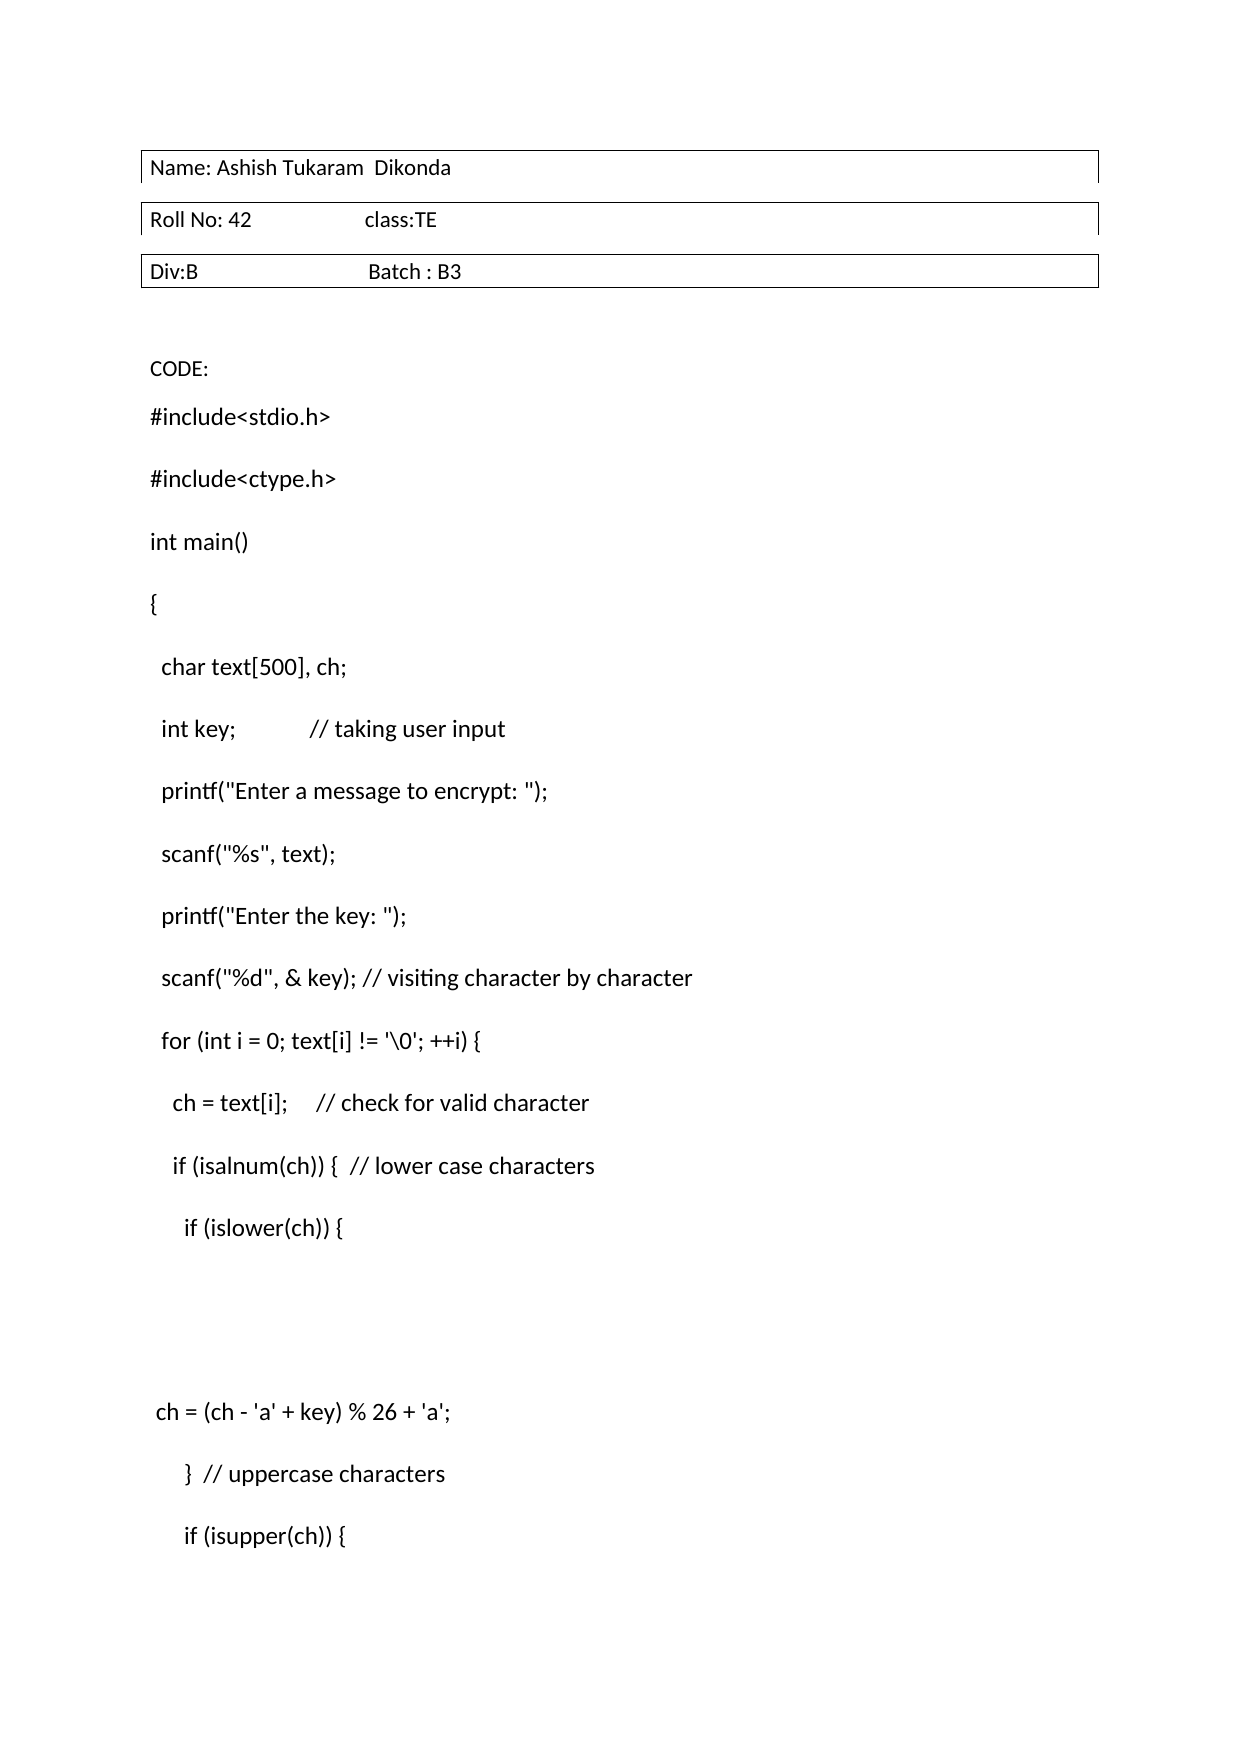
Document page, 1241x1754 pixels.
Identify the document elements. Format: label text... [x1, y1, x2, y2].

text if (isupper(ch)) { [150, 1520, 1090, 1551]
text printf("Enter a message to encrypt: "); [150, 775, 1090, 806]
text if (islower(ch)) { [150, 1212, 1090, 1243]
text { [150, 588, 1090, 619]
text scanf("%s", text); [150, 838, 1090, 868]
text scanf("%d", & key); // visiting character by character [150, 963, 1090, 993]
text Div:B Batch : B3 [142, 255, 1098, 287]
text Name: Ashish Tukaram Dikonda [142, 151, 1098, 183]
text int main() [150, 526, 1090, 556]
text int key; // taking user input [150, 713, 1090, 743]
text printf("Enter the key: "); [150, 900, 1090, 931]
text ch = text[i]; // check for valid character [150, 1087, 1090, 1118]
text #include<ctype.h> [150, 463, 1090, 494]
text CODE: [150, 354, 1090, 382]
text if (isalnum(ch)) { // lower case characters [150, 1150, 1090, 1180]
text } // uppercase characters [150, 1458, 1090, 1488]
text #include<stdio.h> [150, 401, 1090, 432]
text char text[500], ch; [150, 651, 1090, 681]
text for (int i = 0; text[i] != '\0'; ++i) { [150, 1025, 1090, 1056]
text Roll No: 42 class:TE [142, 203, 1098, 235]
text ch = (ch - 'a' + key) % 26 + 'a'; [150, 1396, 1090, 1426]
